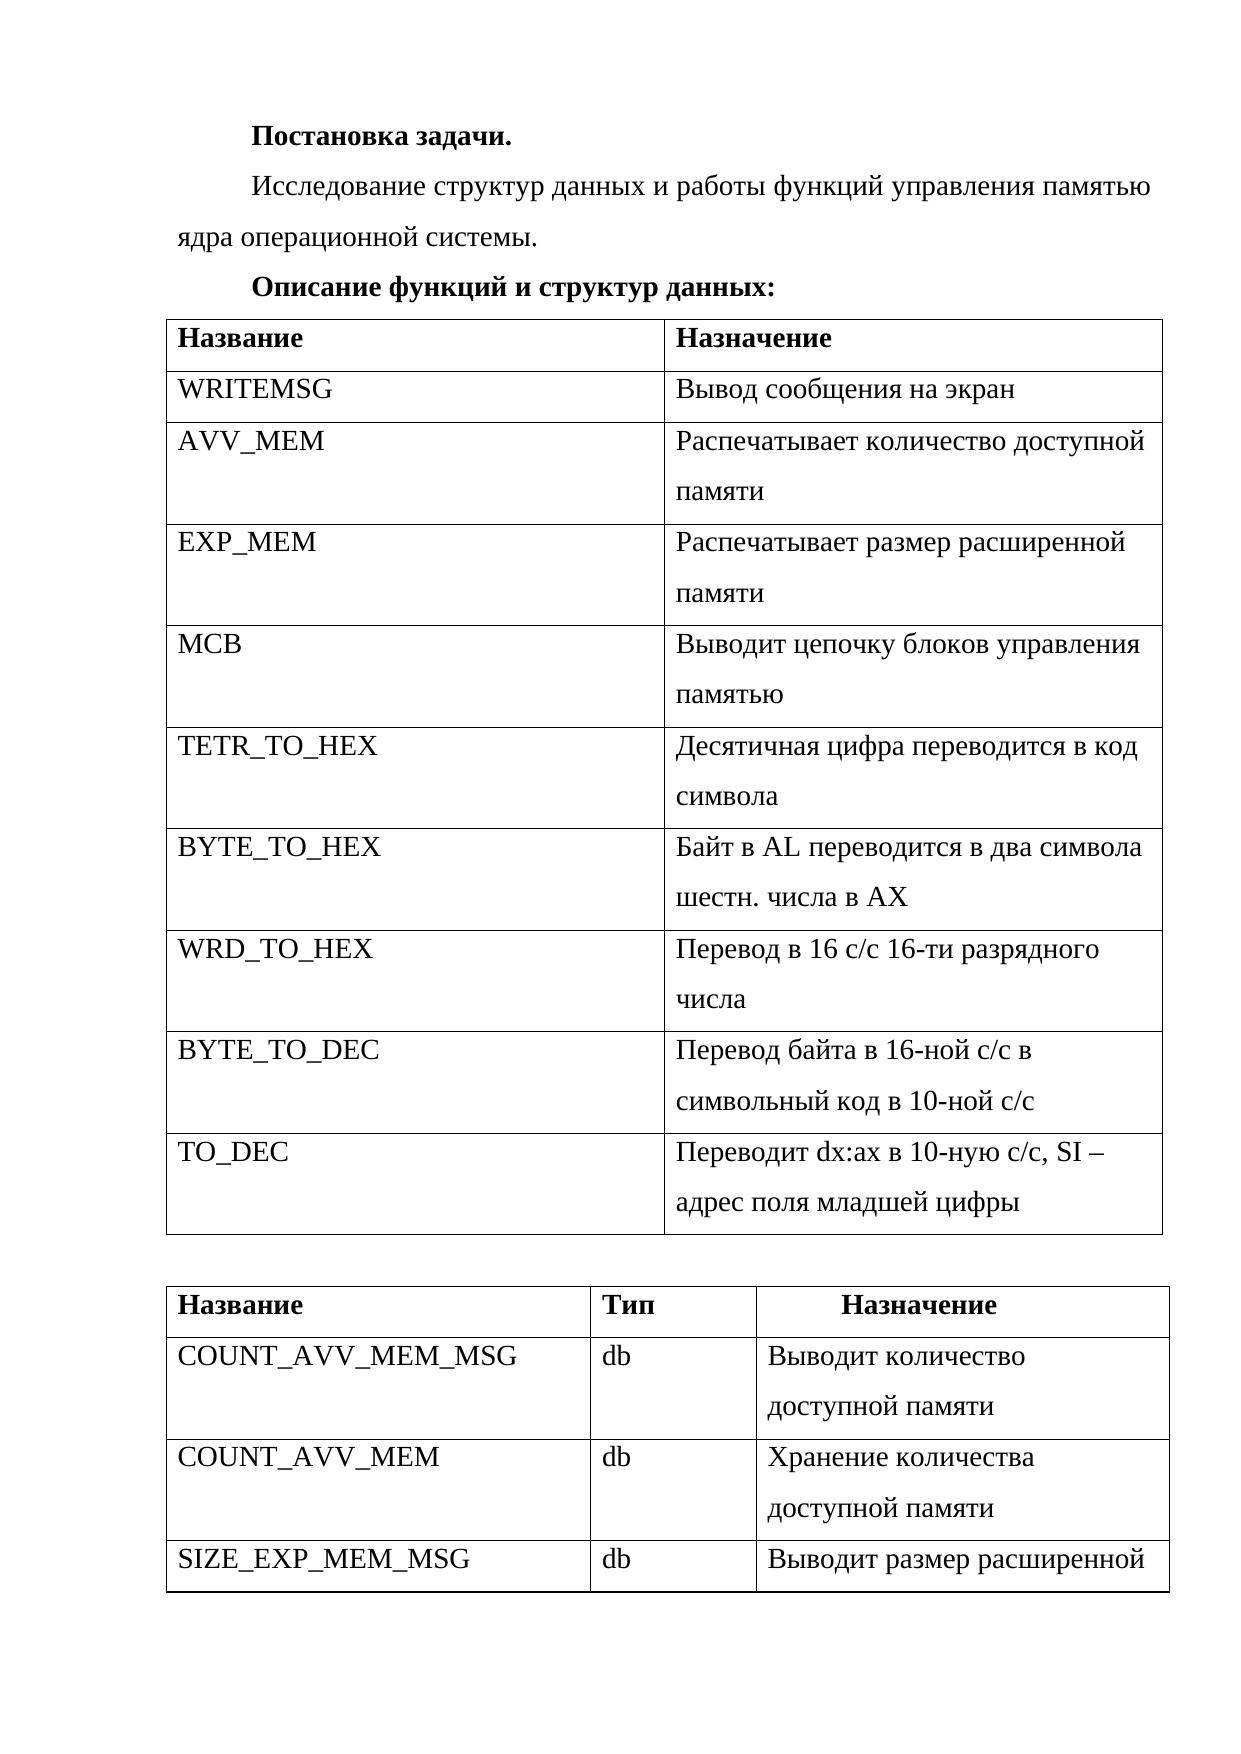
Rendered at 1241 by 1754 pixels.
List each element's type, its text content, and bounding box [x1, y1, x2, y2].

table_cell db [591, 1338, 756, 1438]
table_header Тип [591, 1287, 756, 1337]
table_cell COUNT_AVV_MEM_MSG [167, 1338, 590, 1438]
table_header Назначение [665, 320, 1162, 371]
table_cell MCB [167, 626, 664, 727]
table_cell Хранение количества доступной памяти [757, 1440, 1169, 1540]
table_cell EXP_MEM [167, 525, 664, 625]
table_header Назначение [757, 1287, 1169, 1337]
table_cell Байт в AL переводится в два символа шестн. числа в AX [665, 829, 1162, 930]
table_cell Распечатывает размер расширенной памяти [665, 525, 1162, 625]
text Постановка задачи. [177, 118, 1152, 152]
table_cell WRD_TO_HEX [167, 931, 664, 1031]
table_cell Распечатывает количество доступной памяти [665, 423, 1162, 523]
table_cell Выводит цепочку блоков управления памятью [665, 626, 1162, 727]
text Исследование структур данных и работы функций управления памятью ядра операционной системы. [177, 168, 1152, 252]
table_cell TETR_TO_HEX [167, 728, 664, 828]
table_cell BYTE_TO_HEX [167, 829, 664, 930]
table_cell db [591, 1541, 756, 1591]
text Описание функций и структур данных: [177, 269, 1152, 303]
table_header Название [167, 320, 664, 371]
table_header Название [167, 1287, 590, 1337]
table_cell BYTE_TO_DEC [167, 1032, 664, 1133]
table_cell AVV_MEM [167, 423, 664, 523]
table_cell TO_DEC [167, 1134, 664, 1234]
table_cell COUNT_AVV_MEM [167, 1440, 590, 1540]
table_cell WRITEMSG [167, 372, 664, 422]
table_cell SIZE_EXP_MEM_MSG [167, 1541, 590, 1591]
table_cell Переводит dx:ax в 10-ную с/с, SI – адрес поля младшей цифры [665, 1134, 1162, 1234]
table_cell Выводит количество доступной памяти [757, 1338, 1169, 1438]
table_cell Перевод в 16 с/с 16-ти разрядного числа [665, 931, 1162, 1031]
table_cell Вывод сообщения на экран [665, 372, 1162, 422]
table_cell Десятичная цифра переводится в код символа [665, 728, 1162, 828]
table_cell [757, 1541, 1169, 1591]
table_cell db [591, 1440, 756, 1540]
table_cell Перевод байта в 16-ной с/с в символьный код в 10-ной с/с [665, 1032, 1162, 1133]
